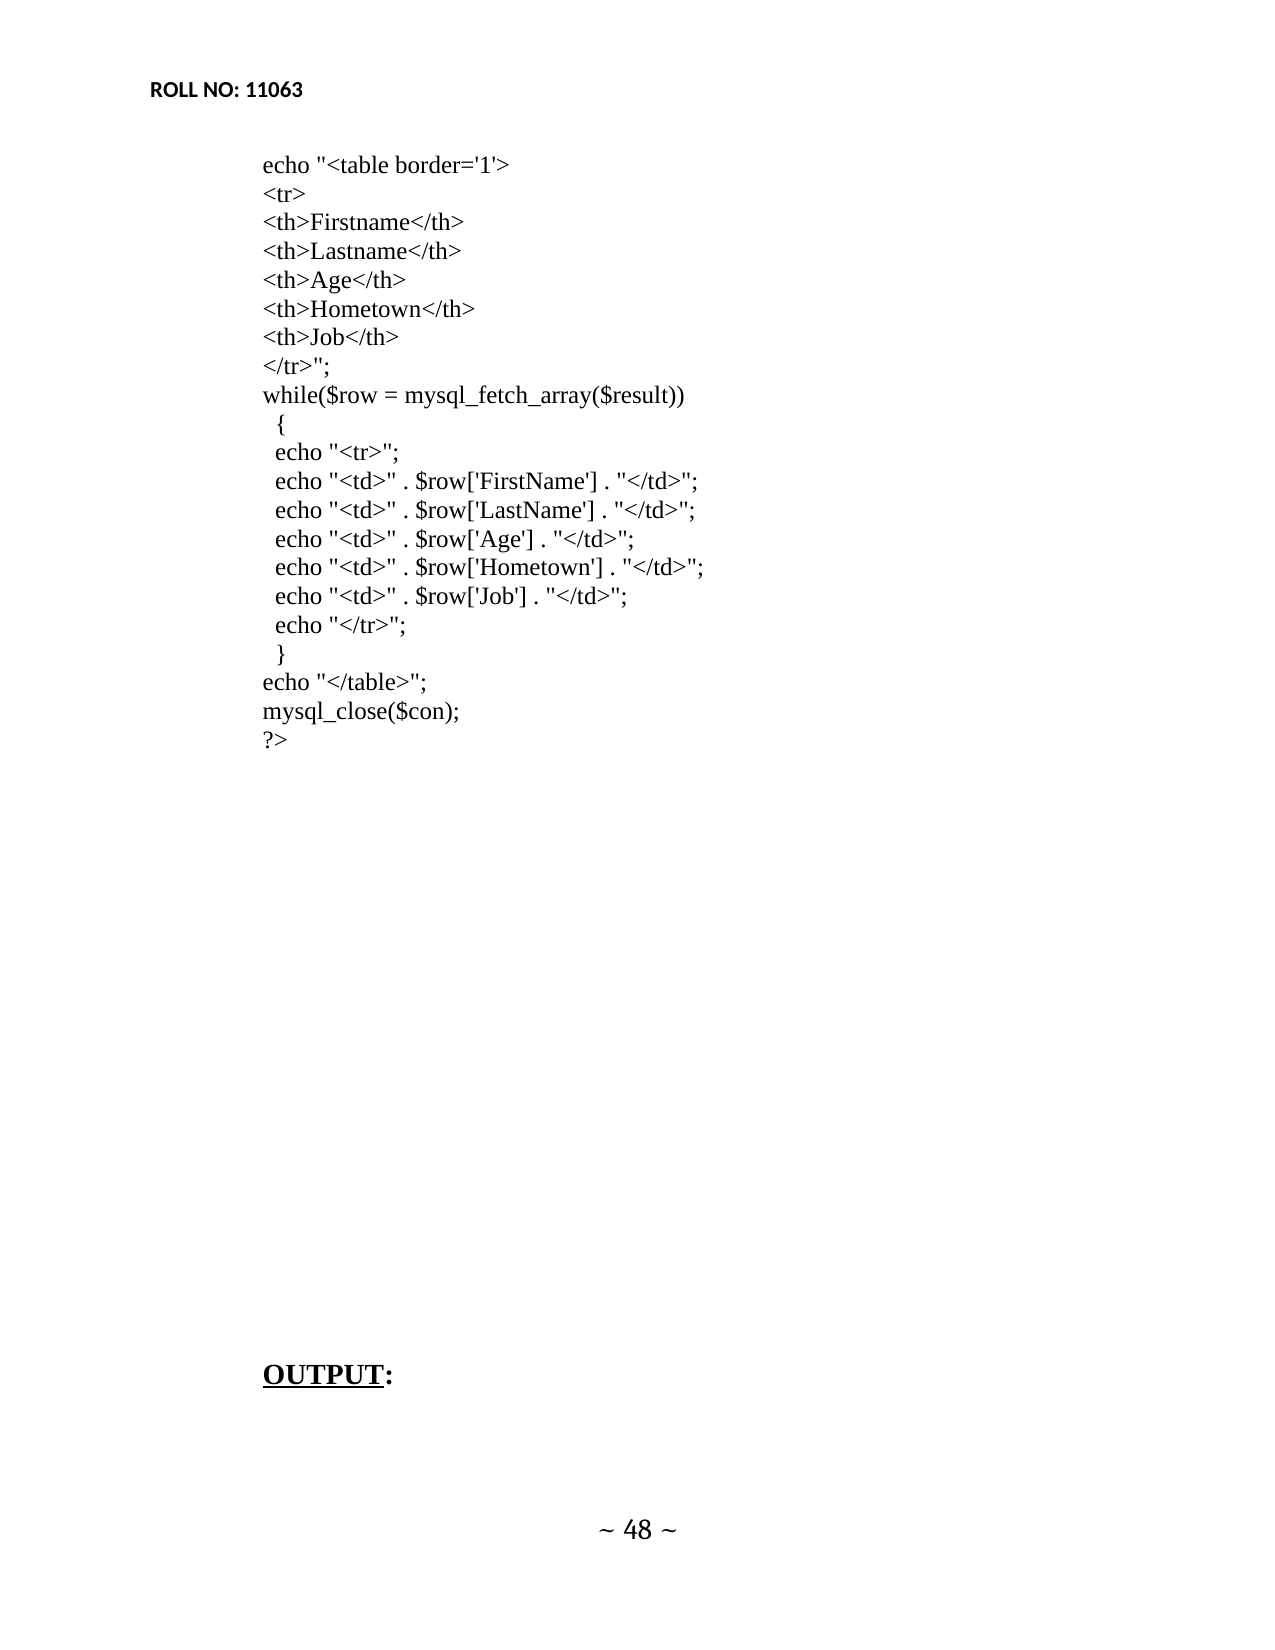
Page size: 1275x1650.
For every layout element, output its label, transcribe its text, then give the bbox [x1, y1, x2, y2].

text echo "</tr>"; [262, 610, 1125, 639]
text <th>Job</th> [262, 322, 1125, 351]
text echo "<td>" . $row['Job'] . "</td>"; [262, 581, 1125, 610]
text echo "<td>" . $row['Age'] . "</td>"; [262, 524, 1125, 552]
text OUTPUT: [262, 1357, 1125, 1391]
text </tr>"; [262, 351, 1125, 380]
text <th>Hometown</th> [262, 294, 1125, 322]
text echo "<td>" . $row['Hometown'] . "</td>"; [262, 552, 1125, 581]
text mysql_close($con); [262, 696, 1125, 725]
text echo "<tr>"; [262, 437, 1125, 466]
text echo "<td>" . $row['LastName'] . "</td>"; [262, 495, 1125, 524]
text echo "<table border='1'> [262, 150, 1125, 179]
text <tr> [262, 179, 1125, 207]
text echo "<td>" . $row['FirstName'] . "</td>"; [262, 466, 1125, 495]
text <th>Firstname</th> [262, 207, 1125, 236]
text while($row = mysql_fetch_array($result)) [262, 380, 1125, 409]
text <th>Age</th> [262, 265, 1125, 294]
text } [262, 639, 1125, 667]
text ?> [262, 725, 1125, 754]
text <th>Lastname</th> [262, 236, 1125, 265]
text echo "</table>"; [262, 667, 1125, 696]
text { [262, 409, 1125, 437]
